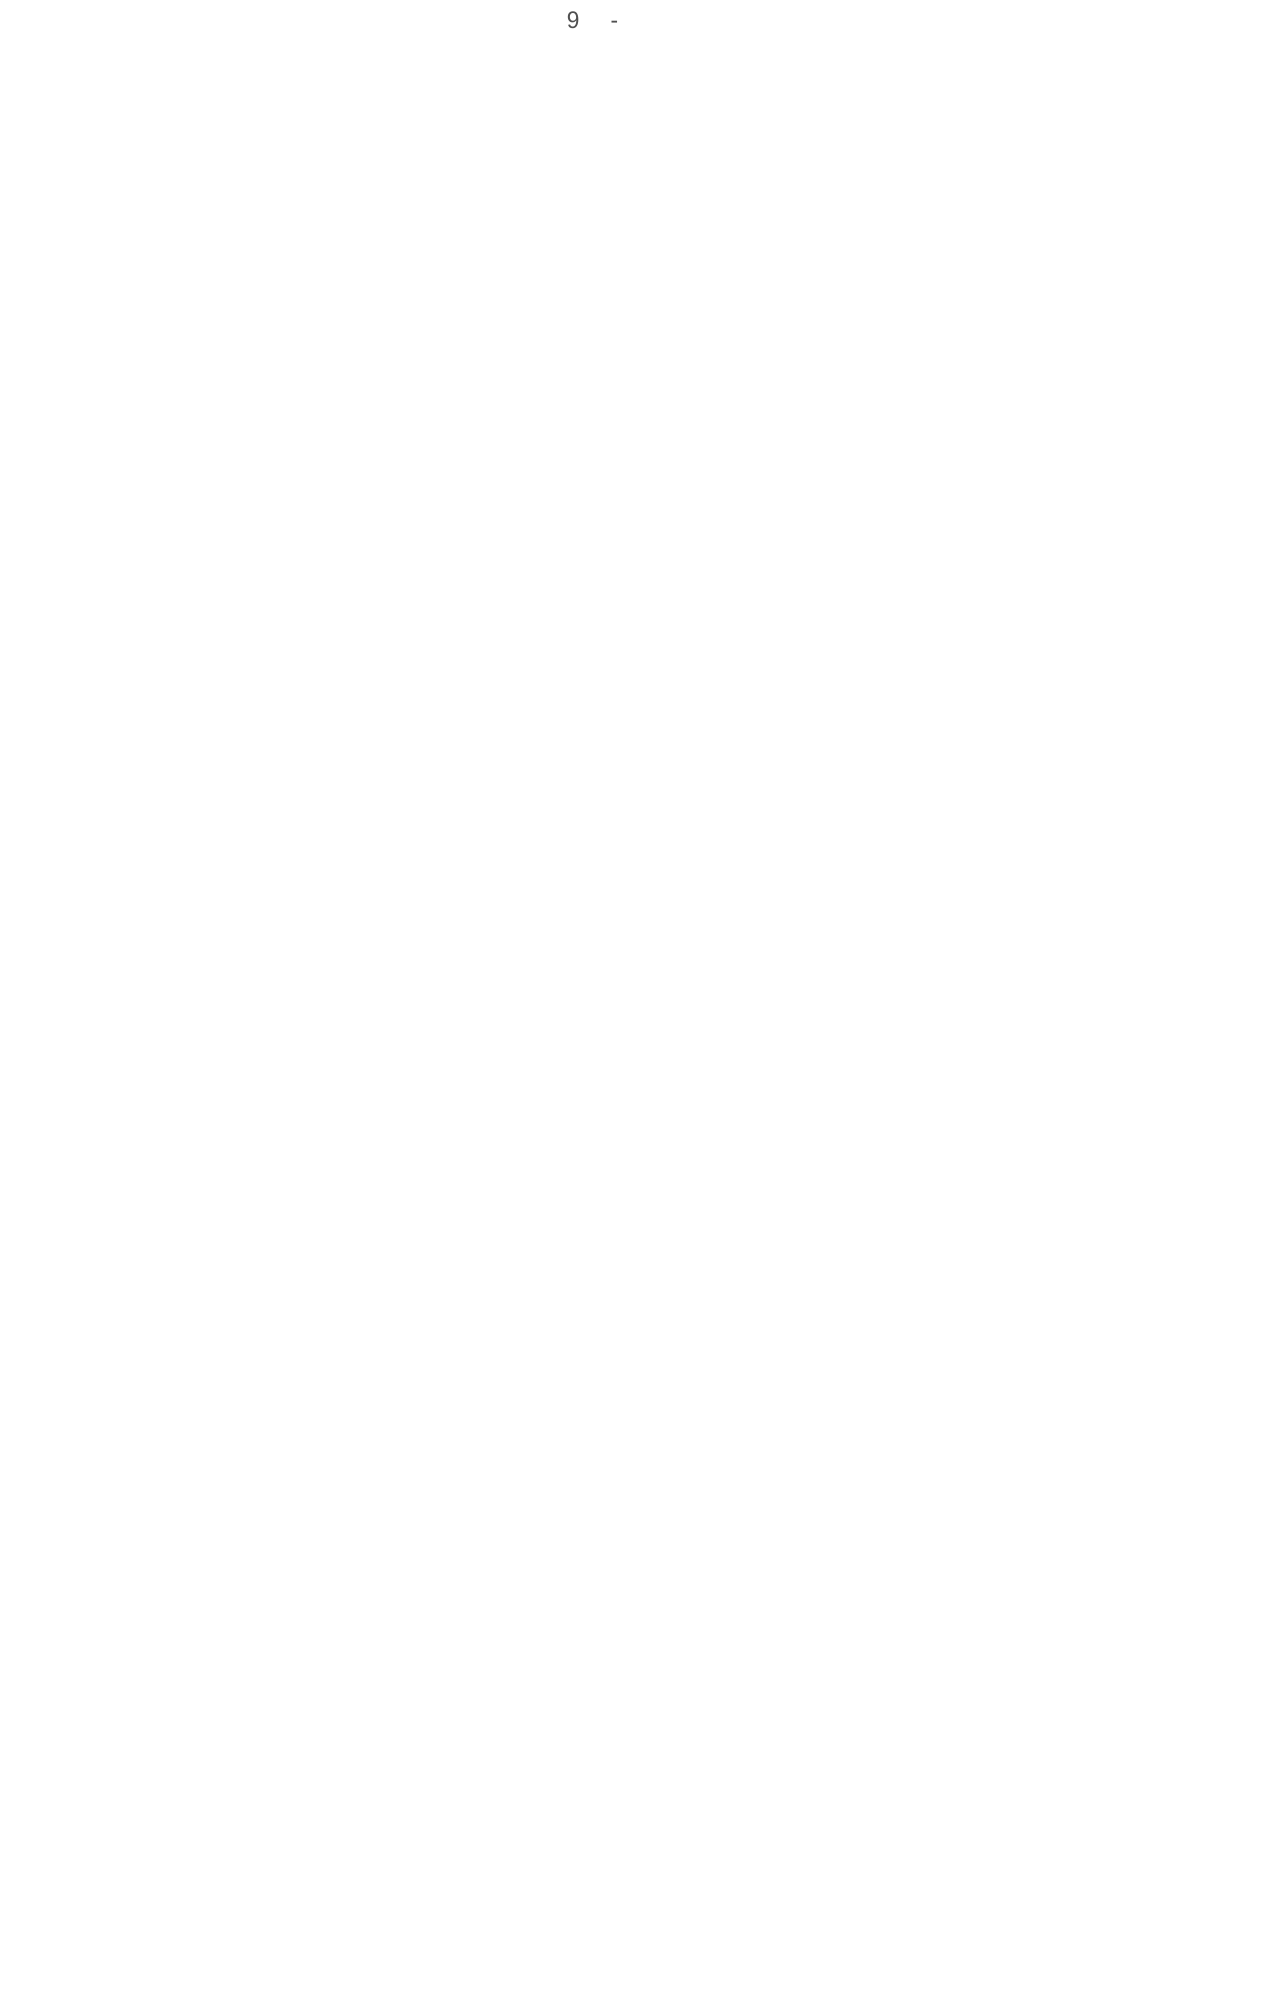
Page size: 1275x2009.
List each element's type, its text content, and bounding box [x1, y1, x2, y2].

text 9 - [567, 6, 1175, 34]
